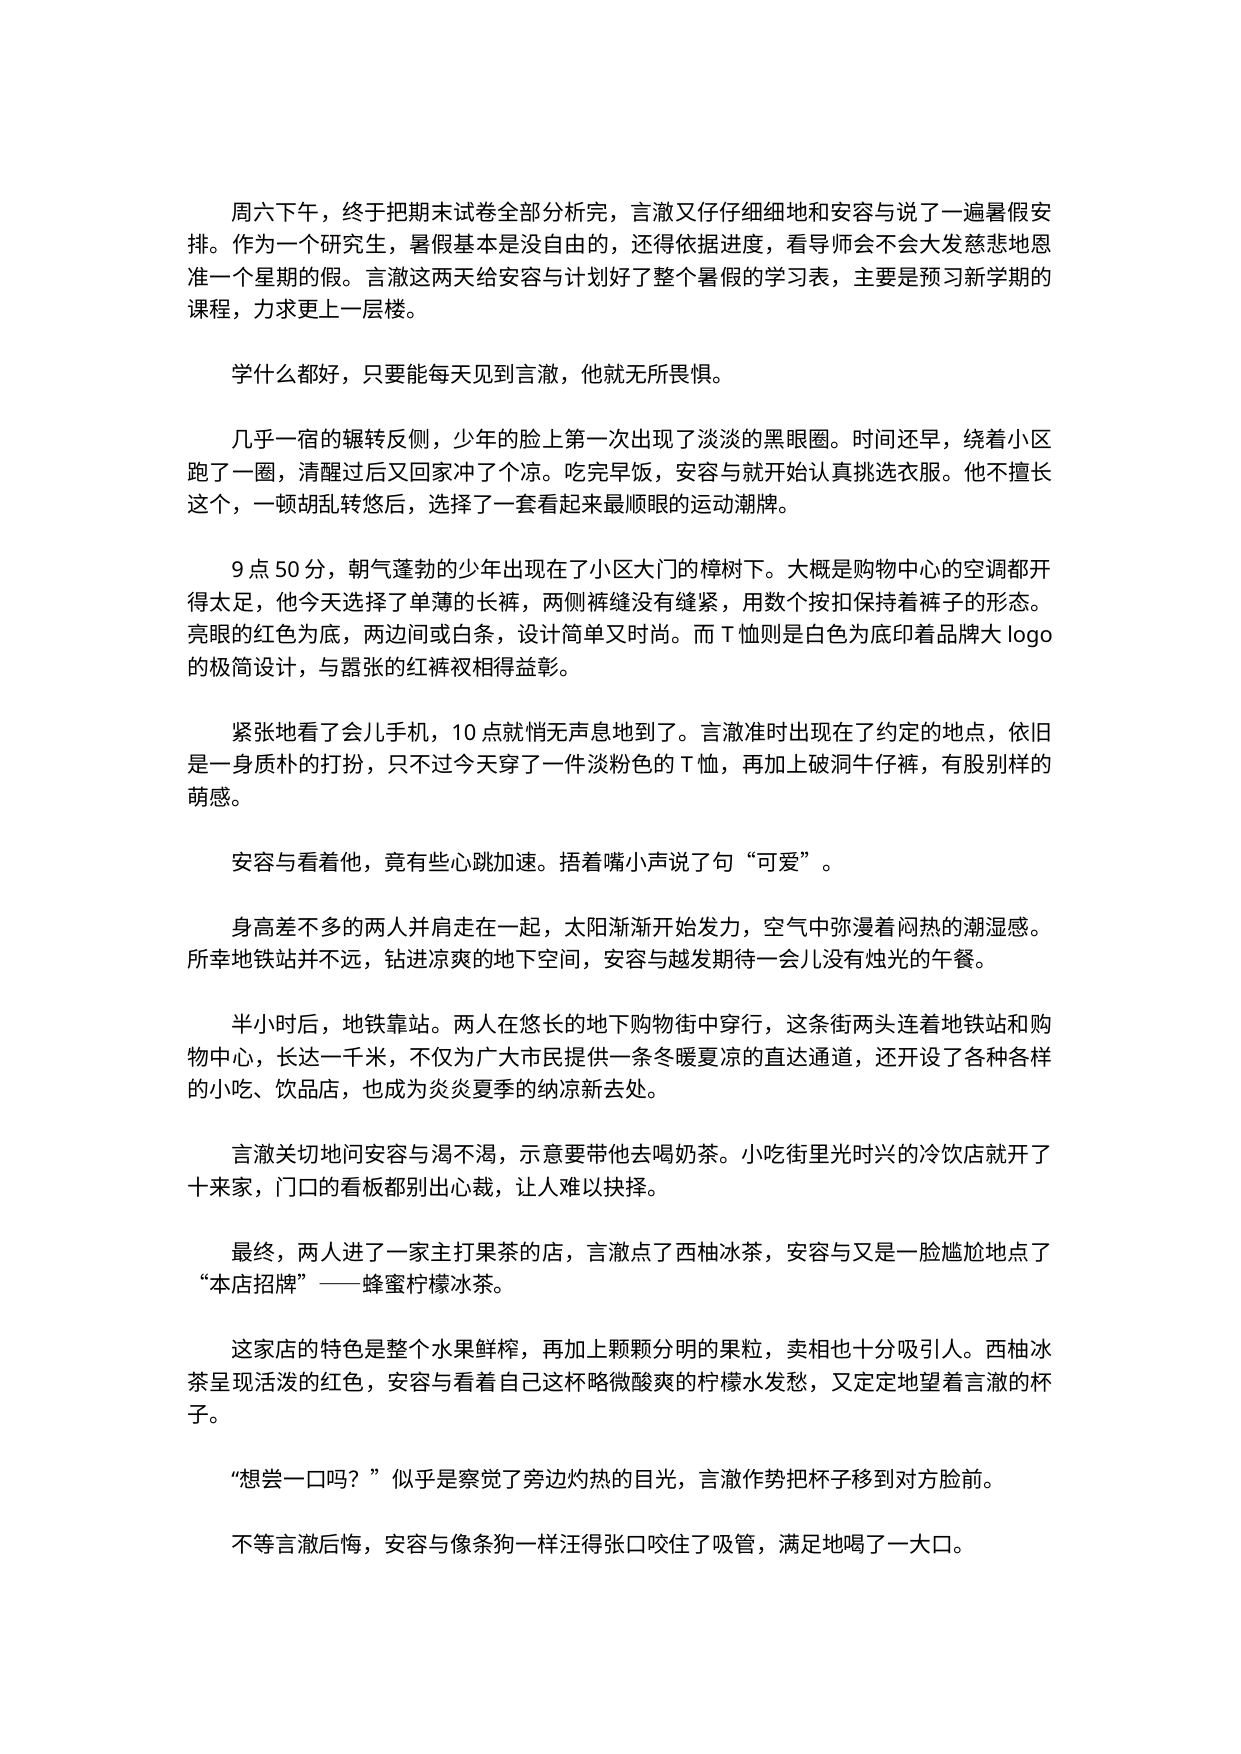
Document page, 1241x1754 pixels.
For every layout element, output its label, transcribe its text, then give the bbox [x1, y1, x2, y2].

text 几乎一宿的辗转反侧，少年的脸上第一次出现了淡淡的黑眼圈。时间还早，绕着小区跑了一圈，清醒过后又回家冲了个凉。吃完早饭，安容与就开始认真挑选衣服。他不擅长这个，一顿胡乱转悠后，选择了一套看起来最顺眼的运动潮牌。 [187, 422, 1053, 519]
text 身高差不多的两人并肩走在一起，太阳渐渐开始发力，空气中弥漫着闷热的潮湿感。所幸地铁站并不远，钻进凉爽的地下空间，安容与越发期待一会儿没有烛光的午餐。 [187, 909, 1053, 974]
text 周六下午，终于把期末试卷全部分析完，言澈又仔仔细细地和安容与说了一遍暑假安排。作为一个研究生，暑假基本是没自由的，还得依据进度，看导师会不会大发慈悲地恩准一个星期的假。言澈这两天给安容与计划好了整个暑假的学习表，主要是预习新学期的课程，力求更上一层楼。 [187, 194, 1053, 324]
text 不等言澈后悔，安容与像条狗一样汪得张口咬住了吸管，满足地喝了一大口。 [187, 1527, 1053, 1559]
text 半小时后，地铁靠站。两人在悠长的地下购物街中穿行，这条街两头连着地铁站和购物中心，长达一千米，不仅为广大市民提供一条冬暖夏凉的直达通道，还开设了各种各样的小吃、饮品店，也成为炎炎夏季的纳凉新去处。 [187, 1007, 1053, 1104]
text 学什么都好，只要能每天见到言澈，他就无所畏惧。 [187, 357, 1053, 389]
text 9点50分，朝气蓬勃的少年出现在了小区大门的樟树下。大概是购物中心的空调都开得太足，他今天选择了单薄的长裤，两侧裤缝没有缝紧，用数个按扣保持着裤子的形态。亮眼的红色为底，两边间或白条，设计简单又时尚。而T恤则是白色为底印着品牌大logo的极简设计，与嚣张的红裤衩相得益彰。 [187, 552, 1053, 682]
text 这家店的特色是整个水果鲜榨，再加上颗颗分明的果粒，卖相也十分吸引人。西柚冰茶呈现活泼的红色，安容与看着自己这杯略微酸爽的柠檬水发愁，又定定地望着言澈的杯子。 [187, 1332, 1053, 1429]
text 言澈关切地问安容与渴不渴，示意要带他去喝奶茶。小吃街里光时兴的冷饮店就开了十来家，门口的看板都别出心裁，让人难以抉择。 [187, 1137, 1053, 1202]
text 安容与看着他，竟有些心跳加速。捂着嘴小声说了句“可爱”。 [187, 844, 1053, 877]
text 最终，两人进了一家主打果茶的店，言澈点了西柚冰茶，安容与又是一脸尴尬地点了“本店招牌”——蜂蜜柠檬冰茶。 [187, 1234, 1053, 1299]
text 紧张地看了会儿手机，10点就悄无声息地到了。言澈准时出现在了约定的地点，依旧是一身质朴的打扮，只不过今天穿了一件淡粉色的T恤，再加上破洞牛仔裤，有股别样的萌感。 [187, 714, 1053, 812]
text “想尝一口吗？”似乎是察觉了旁边灼热的目光，言澈作势把杯子移到对方脸前。 [187, 1462, 1053, 1494]
